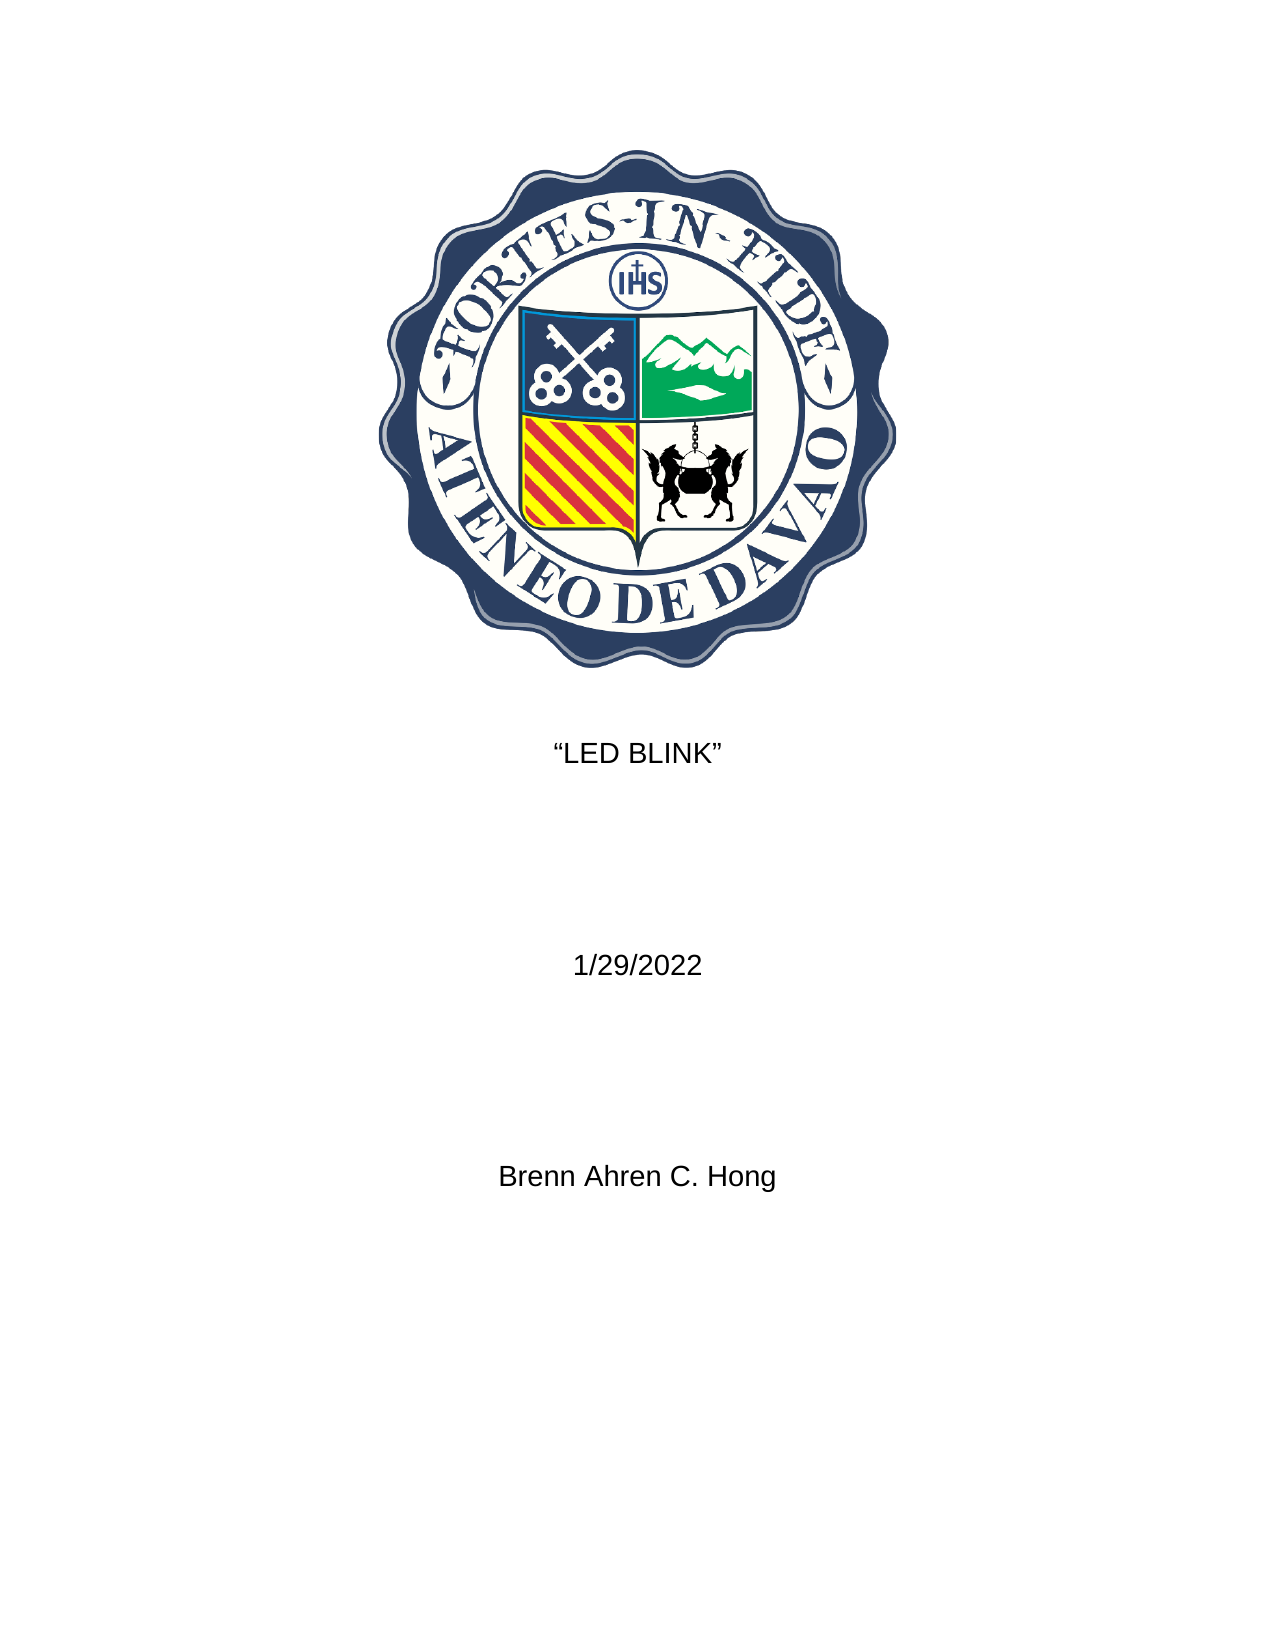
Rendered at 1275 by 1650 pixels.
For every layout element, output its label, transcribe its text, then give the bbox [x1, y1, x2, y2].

text Brenn Ahren C. Hong [150, 1159, 1125, 1192]
picture [378, 150, 897, 668]
text 1/29/2022 [150, 948, 1125, 981]
text “LED BLINK” [150, 736, 1125, 770]
